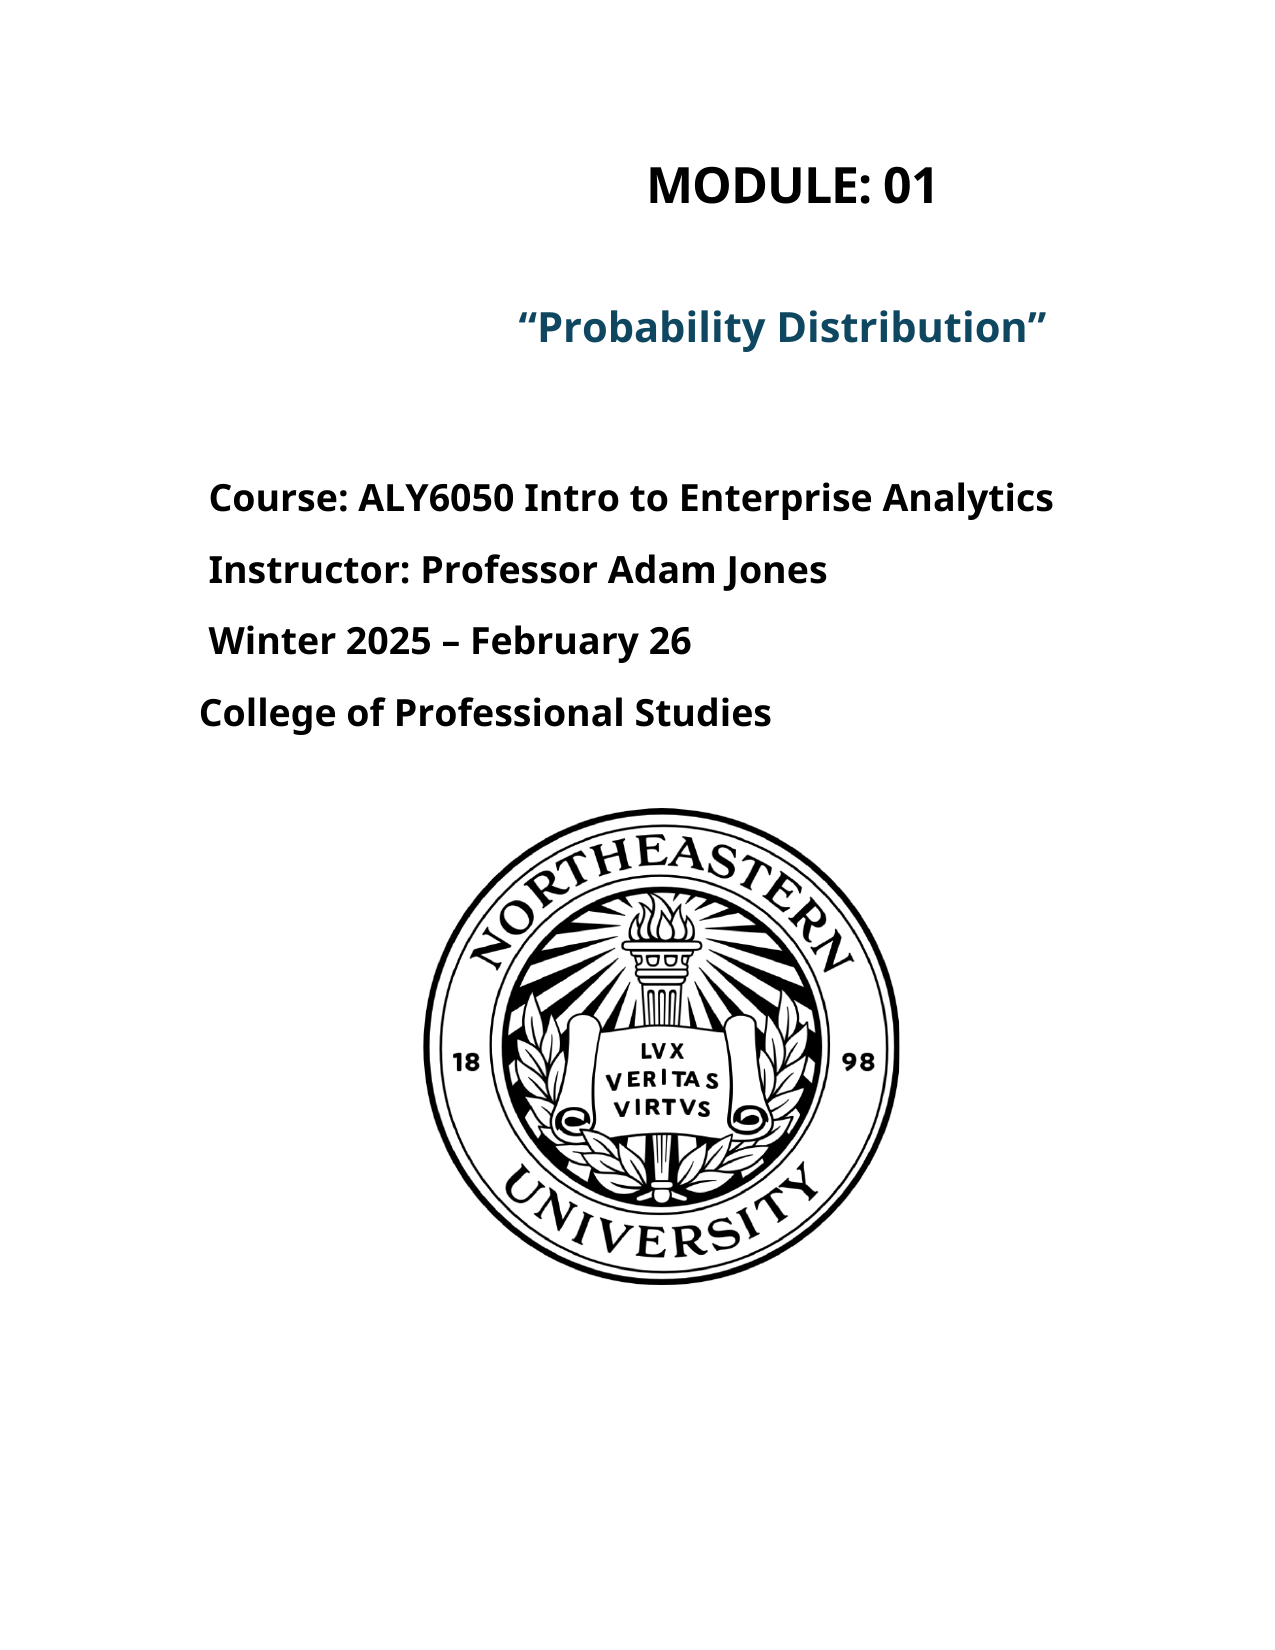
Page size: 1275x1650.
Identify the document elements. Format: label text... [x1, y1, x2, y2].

text College of Professional Studies [150, 686, 1125, 737]
subtitle “Probability Distribution” [150, 298, 1125, 354]
text Winter 2025 – February 26 [150, 615, 1125, 666]
picture [423, 808, 900, 1285]
text Course: ALY6050 Intro to Enterprise Analytics [150, 471, 1125, 522]
title MODULE: 01 [150, 150, 1125, 218]
text Instructor: Professor Adam Jones [150, 543, 1125, 594]
